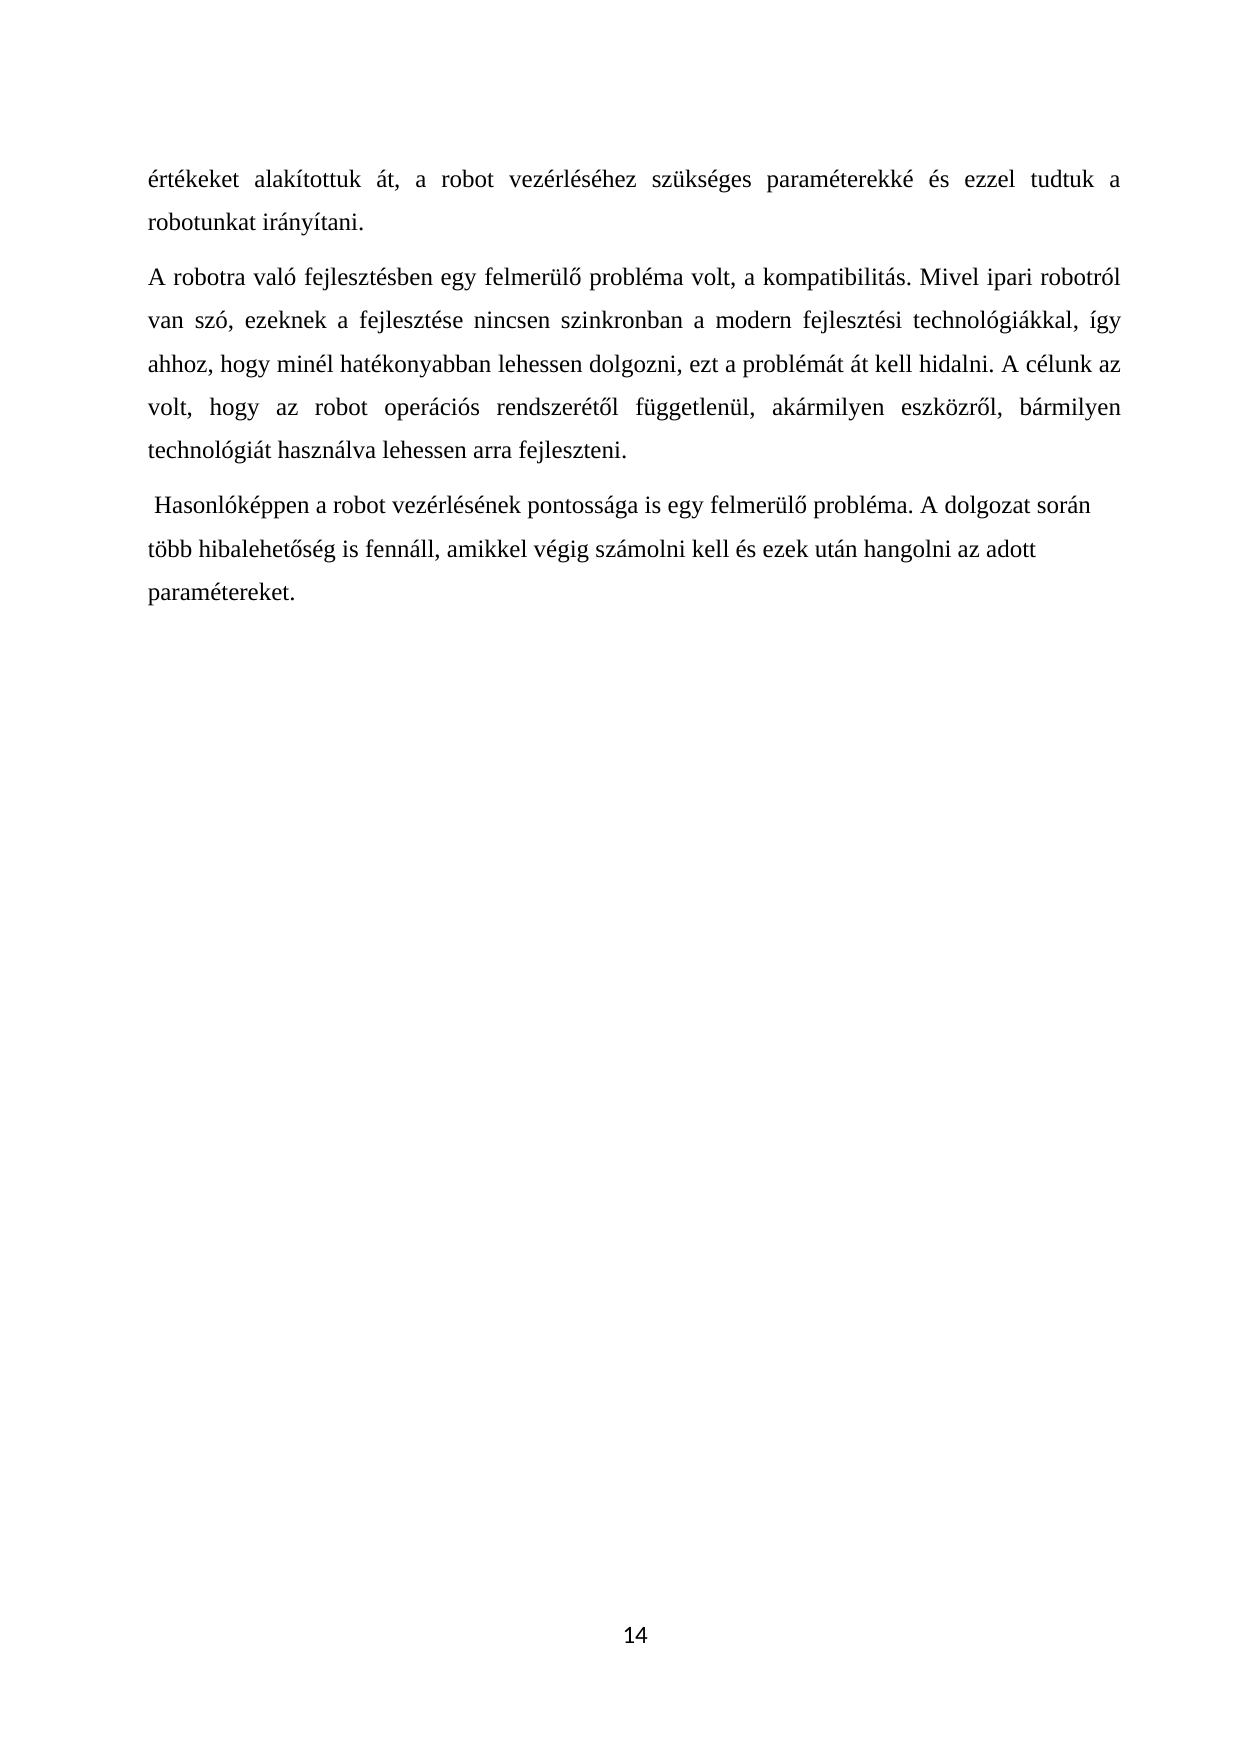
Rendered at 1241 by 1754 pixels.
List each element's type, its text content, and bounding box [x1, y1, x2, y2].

text Hasonlóképpen a robot vezérlésének pontossága is egy felmerülő probléma. A dolgozat során több hibalehetőség is fennáll, amikkel végig számolni kell és ezek után hangolni az adott paramétereket. [148, 491, 1122, 606]
text A robotra való fejlesztésben egy felmerülő probléma volt, a kompatibilitás. Mivel ipari robotról van szó, ezeknek a fejlesztése nincsen szinkronban a modern fejlesztési technológiákkal, így ahhoz, hogy minél hatékonyabban lehessen dolgozni, ezt a problémát át kell hidalni. A célunk az volt, hogy az robot operációs rendszerétől függetlenül, akármilyen eszközről, bármilyen technológiát használva lehessen arra fejleszteni. [148, 262, 1122, 464]
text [148, 164, 1122, 236]
